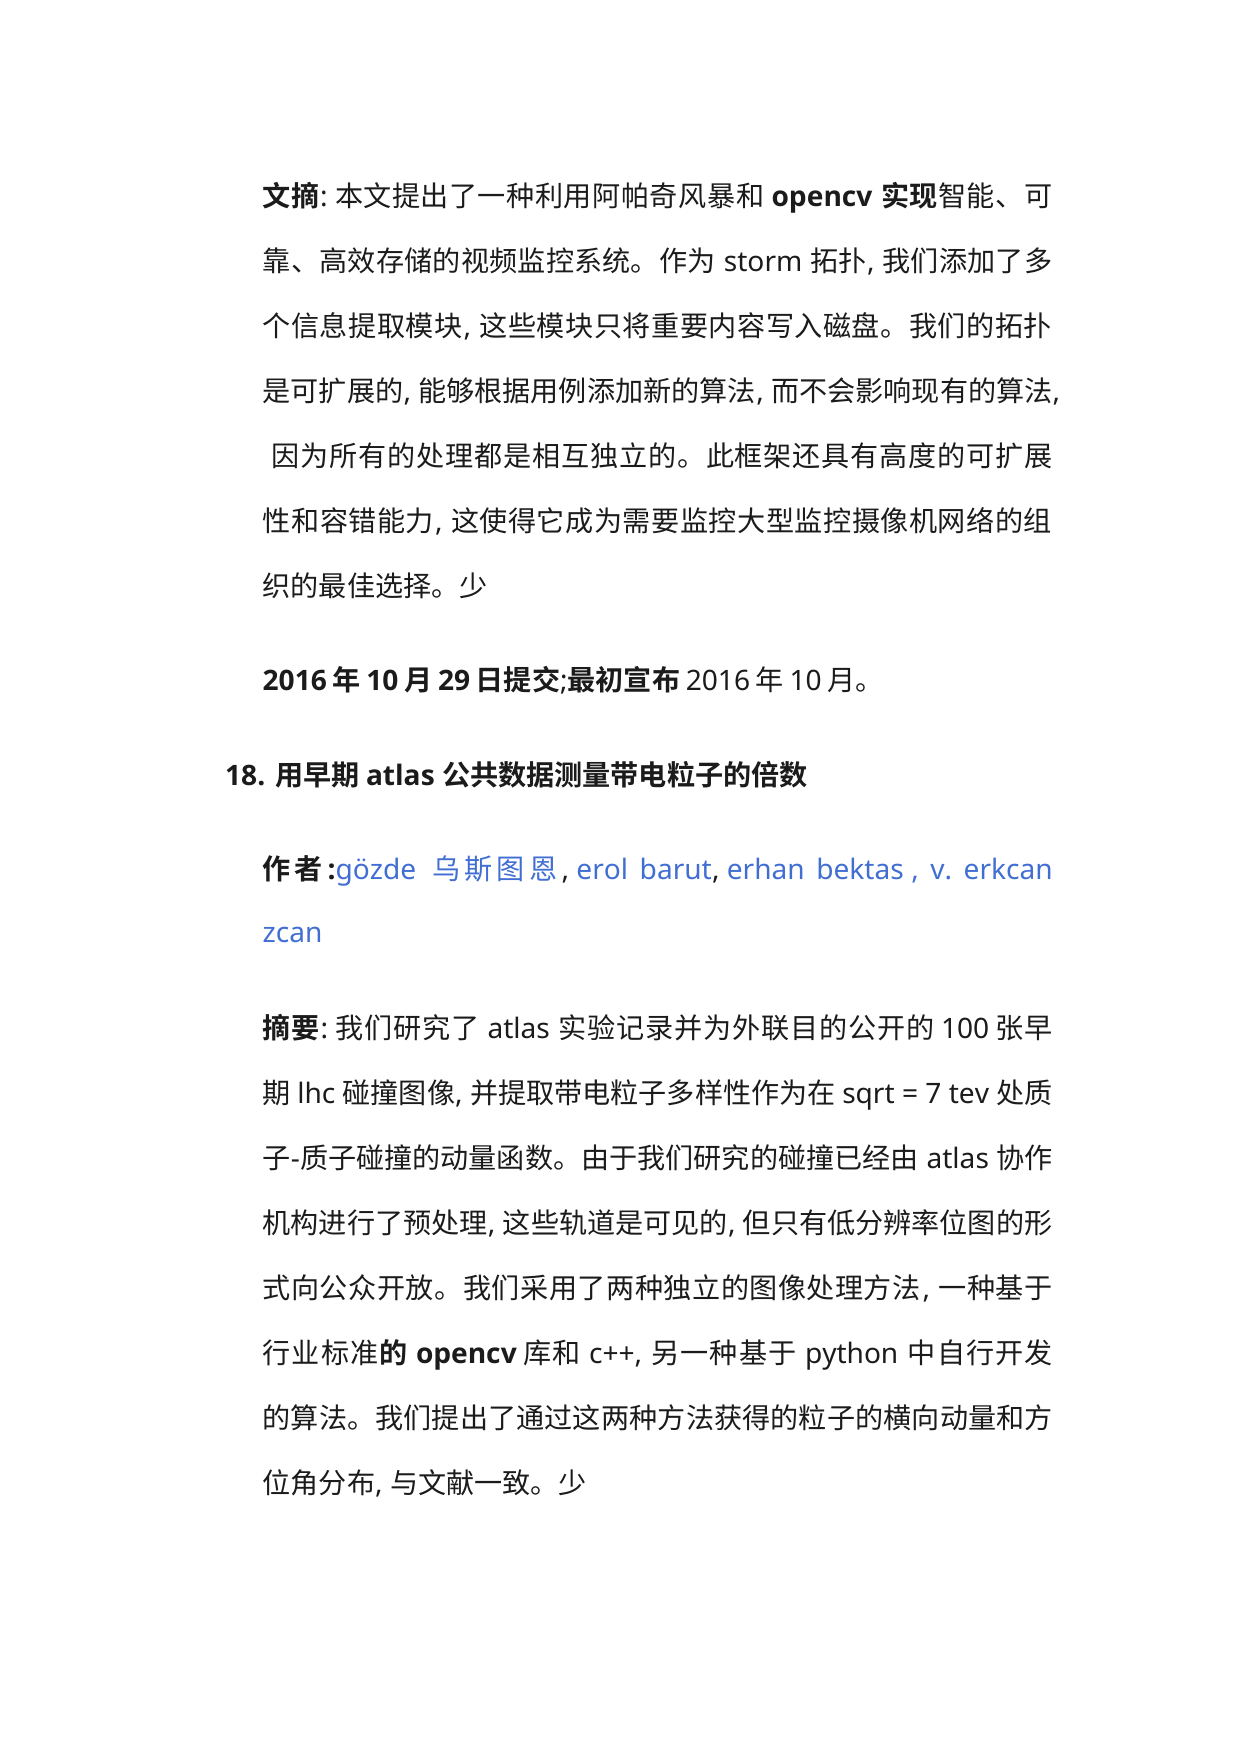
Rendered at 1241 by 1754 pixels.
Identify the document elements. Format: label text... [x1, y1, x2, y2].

text 摘要: 我们研究了 atlas 实验记录并为外联目的公开的100张早期 lhc 碰撞图像, 并提取带电粒子多样性作为在 sqrt = 7 tev 处质子-质子碰撞的动量函数。由于我们研究的碰撞已经由 atlas 协作机构进行了预处理, 这些轨道是可见的, 但只有低分辨率位图的形式向公众开放。我们采用了两种独立的图像处理方法, 一种基于行业标准的 opencv库和 c++, 另一种基于 python 中自行开发的算法。我们提出了通过这两种方法获得的粒子的横向动量和方位角分布, 与文献一致。少 [262, 994, 1053, 1514]
text 2016年10月29日提交;最初宣布2016年10月。 [262, 646, 1053, 711]
text 作者:gözde 乌斯图恩, erol barut, erhan bektas , v. erkcan zcan [262, 834, 1053, 964]
text 文摘: 本文提出了一种利用阿帕奇风暴和opencv 实现智能、可靠、高效存储的视频监控系统。作为 storm 拓扑, 我们添加了多个信息提取模块, 这些模块只将重要内容写入磁盘。我们的拓扑是可扩展的, 能够根据用例添加新的算法, 而不会影响现有的算法, 因为所有的处理都是相互独立的。此框架还具有高度的可扩展性和容错能力, 这使得它成为需要监控大型监控摄像机网络的组织的最佳选择。少 [262, 162, 1053, 617]
list 用早期 atlas 公共数据测量带电粒子的倍数 [225, 740, 1053, 805]
